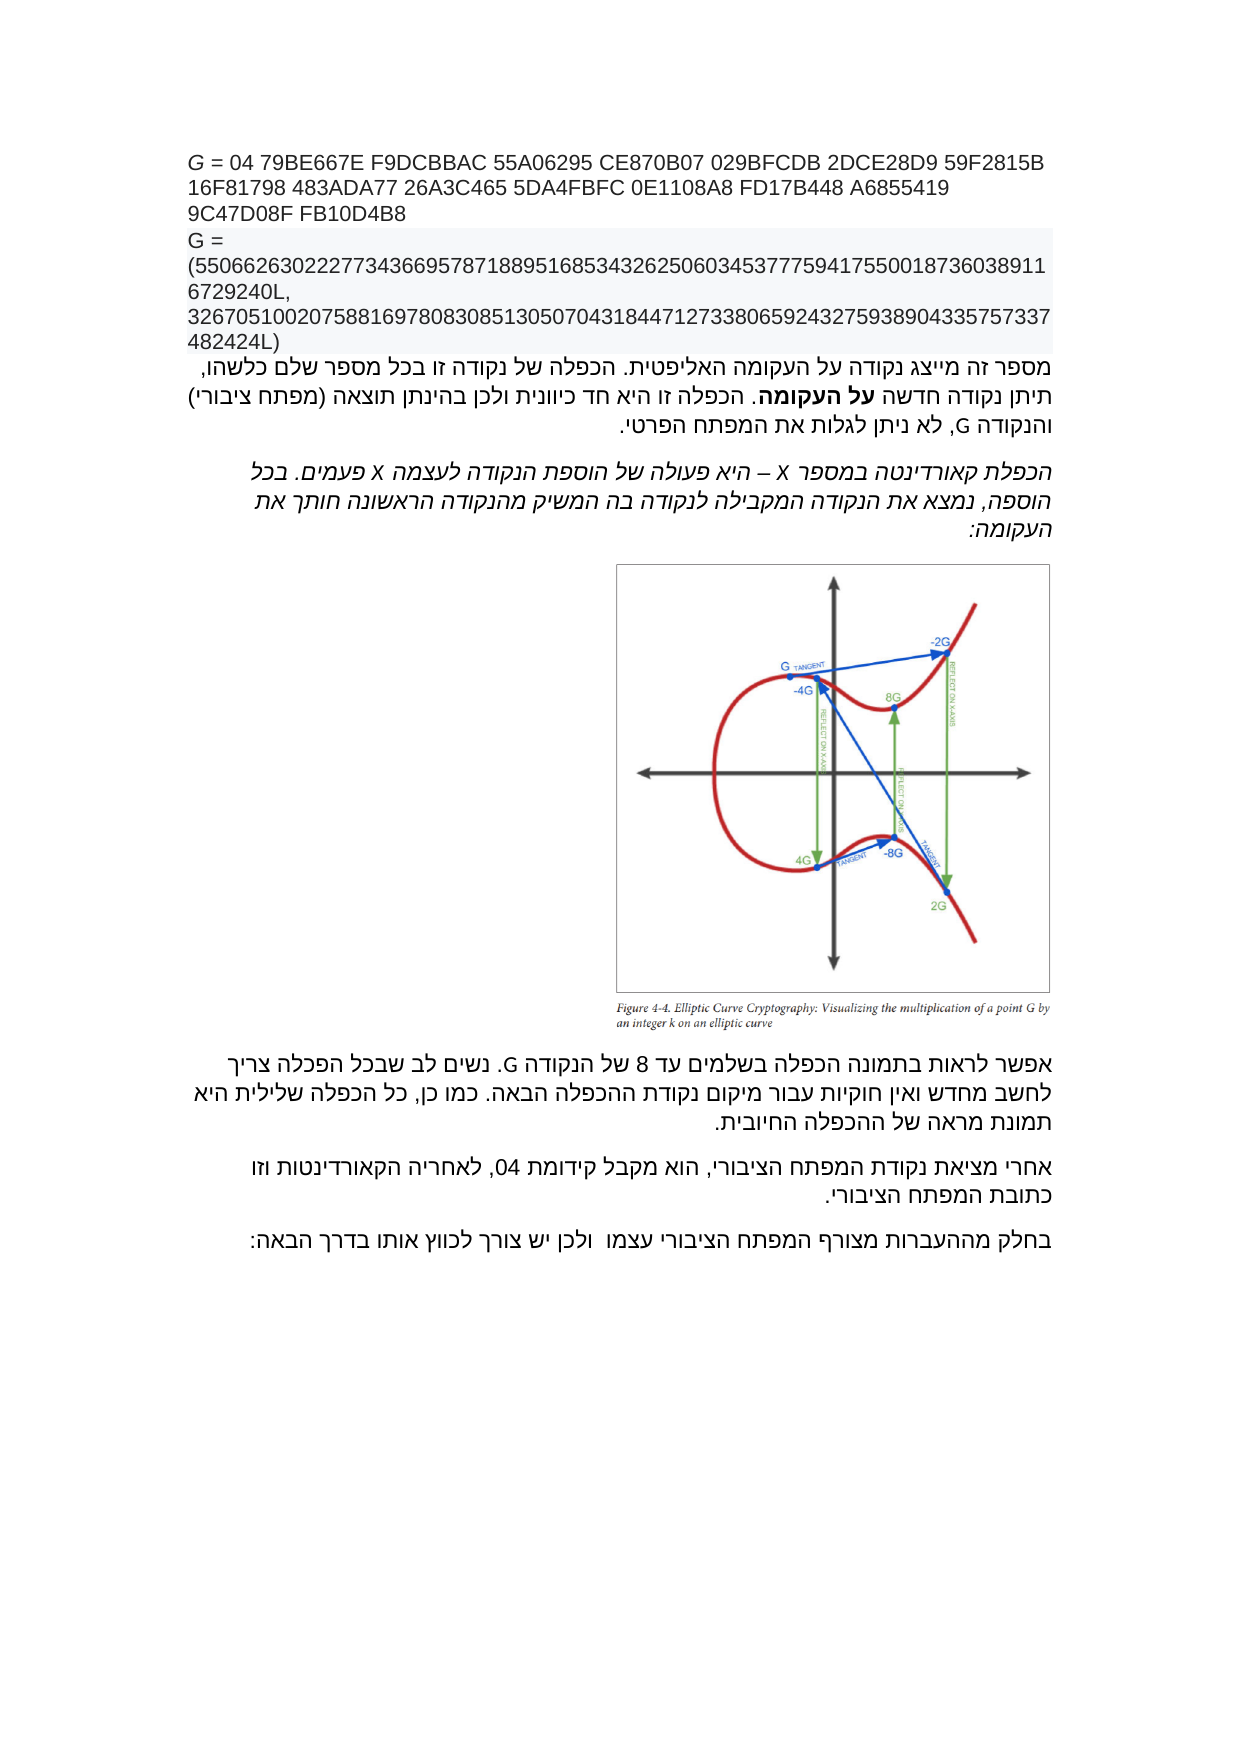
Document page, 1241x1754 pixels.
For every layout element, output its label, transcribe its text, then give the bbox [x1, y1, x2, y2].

text הכפלת קאורדינטה במספר X – היא פעולה של הוספת הנקודה לעצמה X פעמים. בכל הוספה, נמצא את הנקודה המקבילה לנקודה בה המשיק מהנקודה הראשונה חותך את העקומה: [187, 458, 1053, 543]
text אחרי מציאת נקודת המפתח הציבורי, הוא מקבל קידומת 04, לאחריה הקאורדינטות וזו כתובת המפתח הציבורי. [187, 1154, 1053, 1209]
text אפשר לראות בתמונה הכפלה בשלמים עד 8 של הנקודה G. נשים לב שבכל הפכלה צריך לחשב מחדש ואין חוקיות עבור מיקום נקודת ההכפלה הבאה. כמו כן, כל הכפלה שלילית היא תמונת מראה של ההכפלה החיובית. [187, 1050, 1053, 1135]
text בחלק מההעברות מצורף המפתח הציבורי עצמו ולכן יש צורך לכווץ אותו בדרך הבאה: [187, 1227, 1053, 1254]
text מספר זה מייצג נקודה על העקומה האליפטית. הכפלה של נקודה זו בכל מספר שלם כלשהו, תיתן נקודה חדשה על העקומה. הכפלה זו היא חד כיוונית ולכן בהינתן תוצאה (מפתח ציבורי) והנקודה G, לא ניתן לגלות את המפתח הפרטי. [187, 354, 1053, 439]
picture [613, 561, 1053, 1032]
